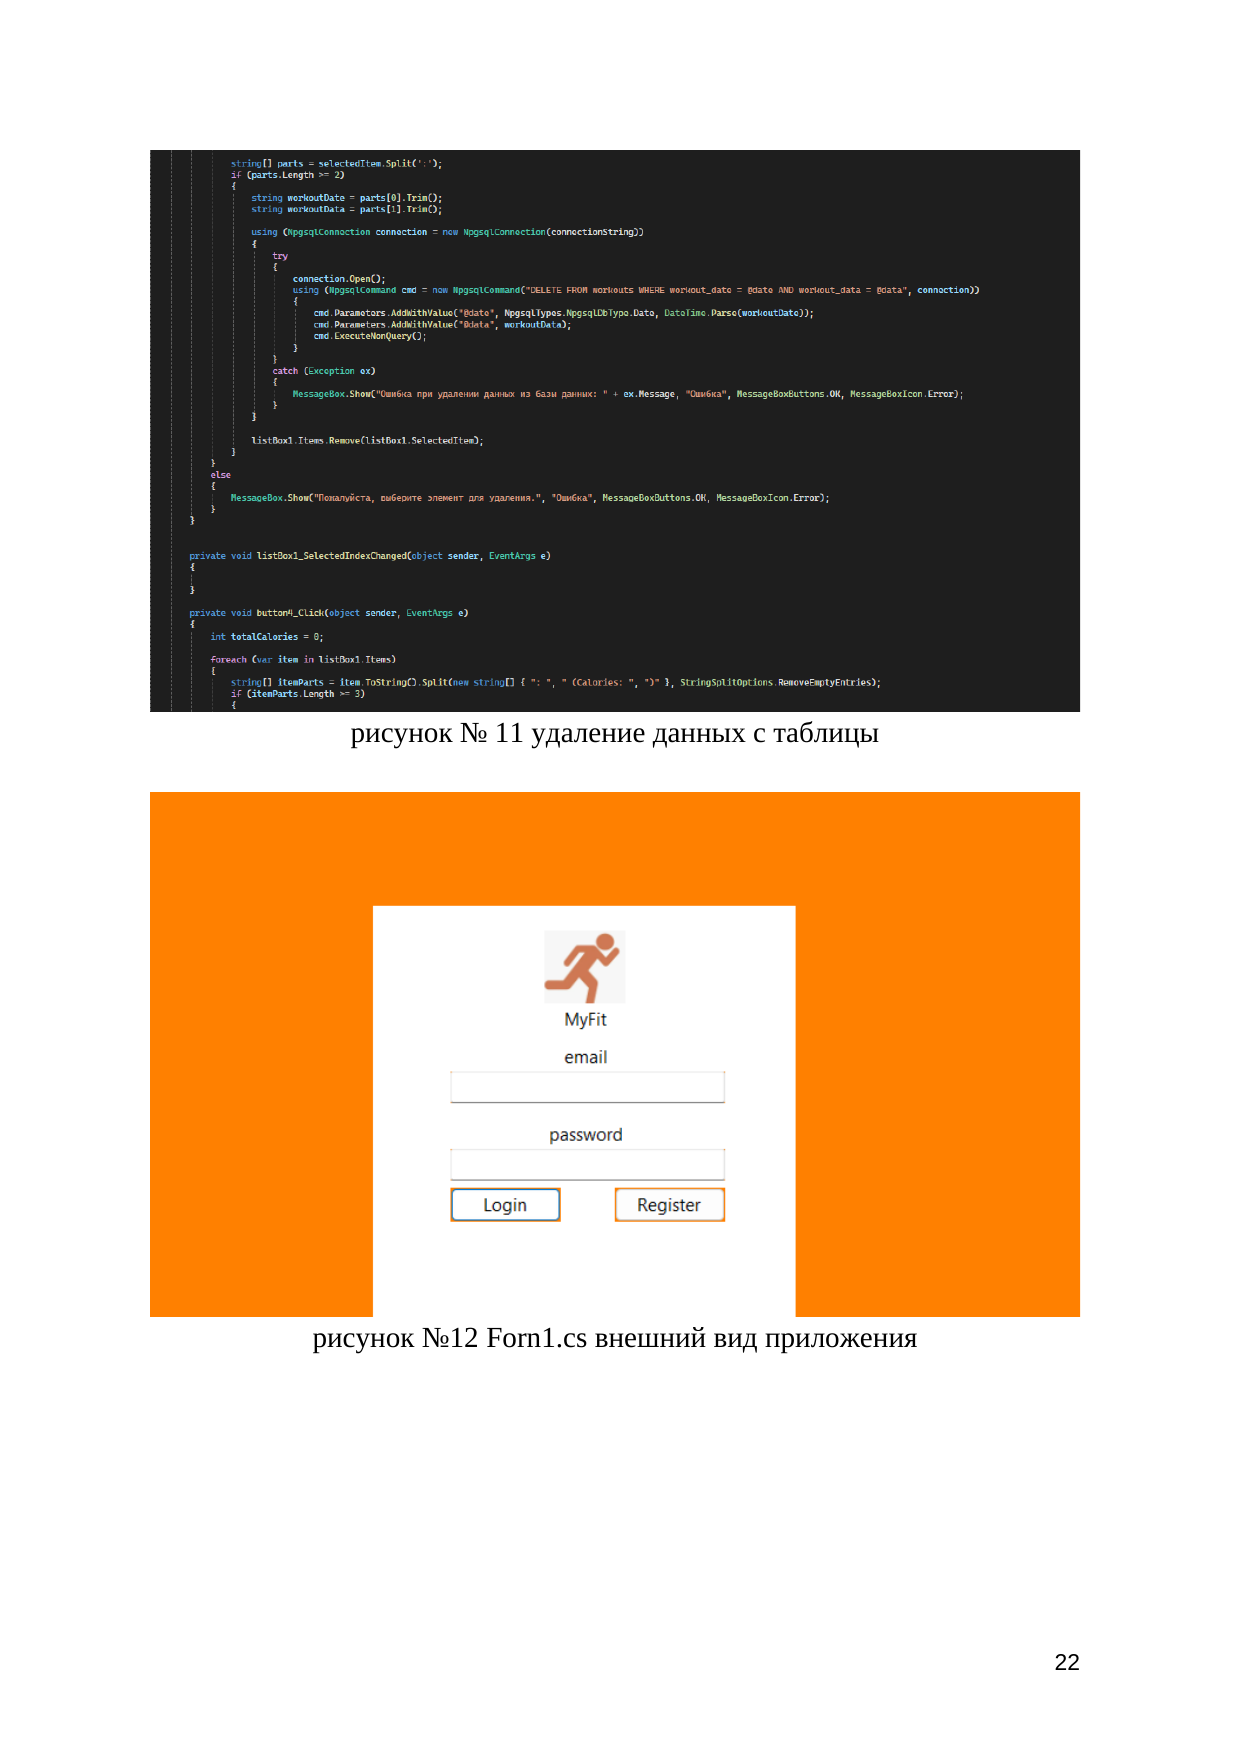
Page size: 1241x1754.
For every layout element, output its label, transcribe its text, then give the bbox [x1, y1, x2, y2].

picture [150, 150, 1080, 712]
text рисунок №12 Forn1.cs внешний вид приложения [150, 1321, 1080, 1354]
picture [150, 792, 1080, 1317]
text рисунок № 11 удаление данных с таблицы [150, 715, 1080, 749]
